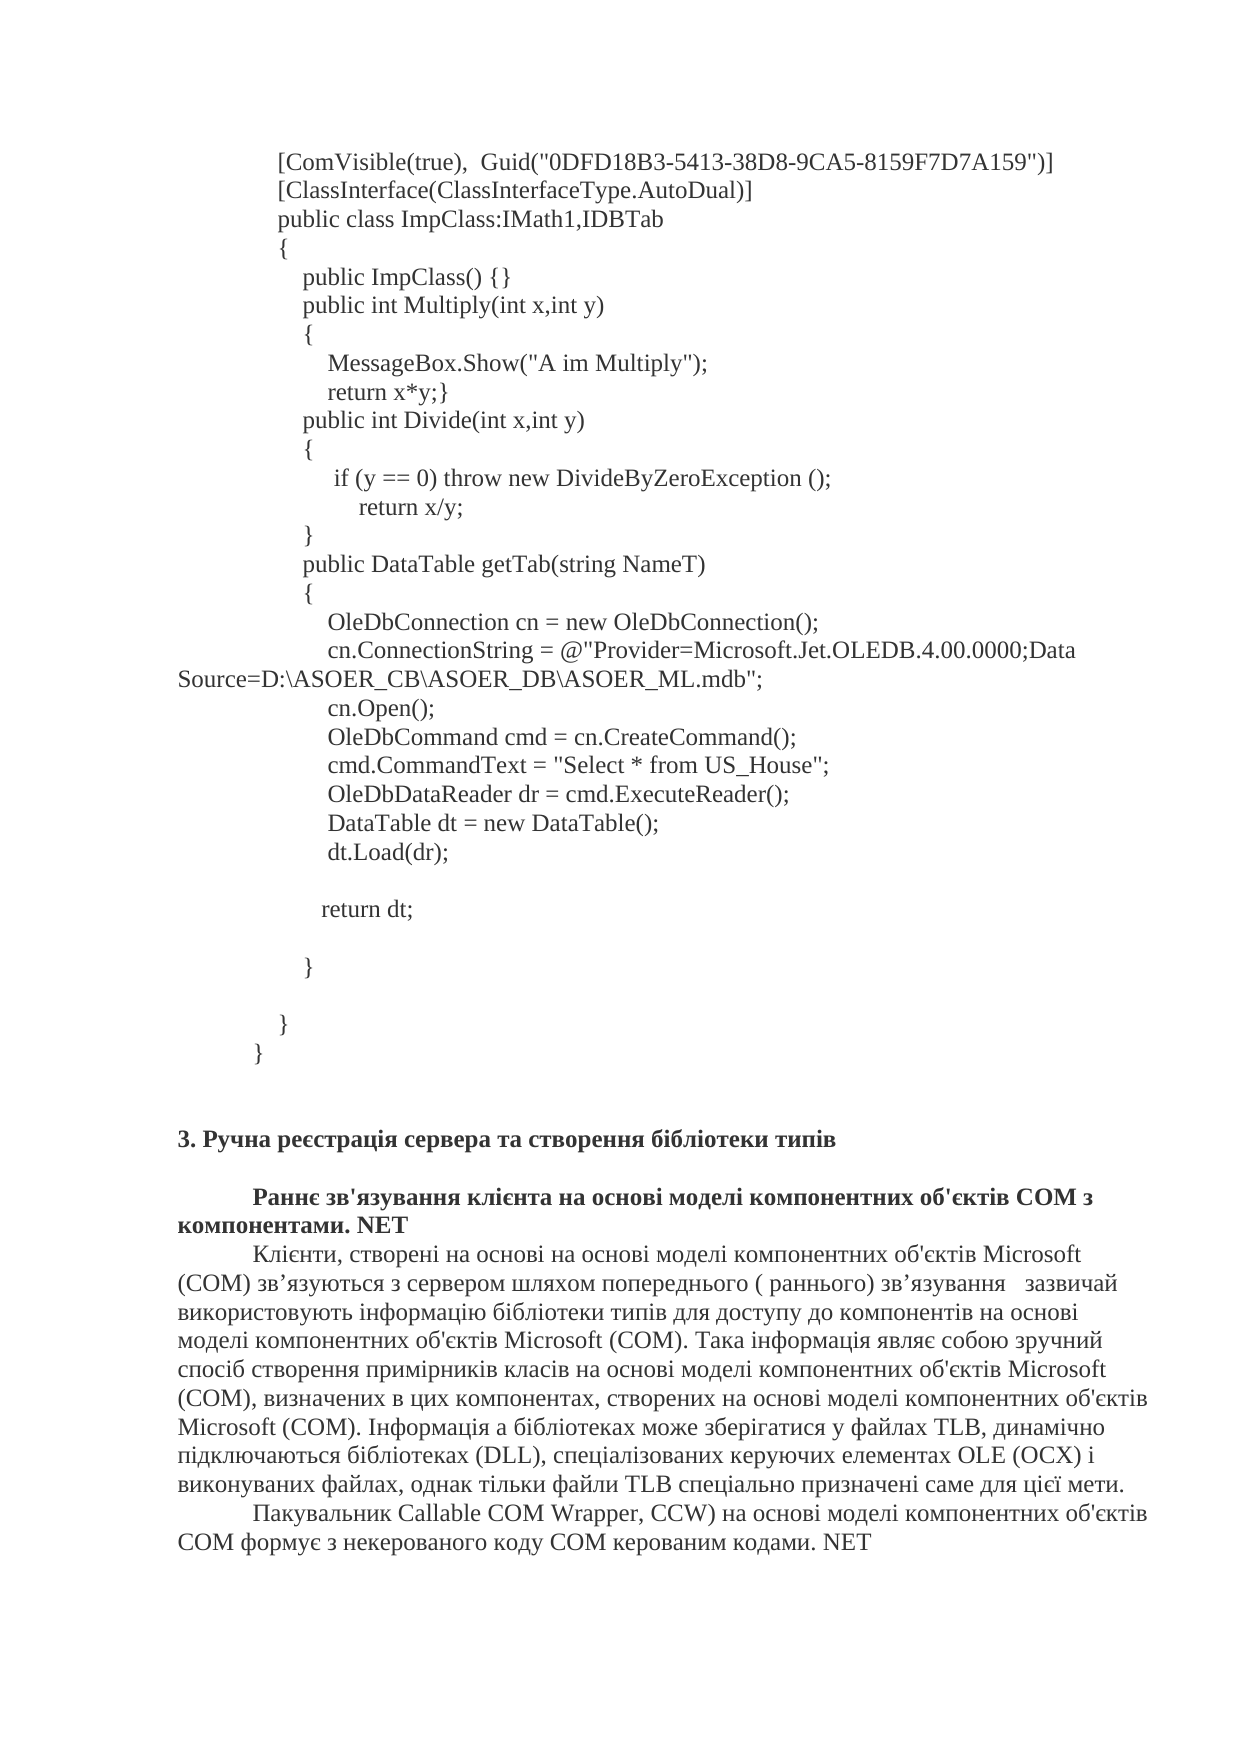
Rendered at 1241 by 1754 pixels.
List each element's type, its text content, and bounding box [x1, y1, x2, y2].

text dt.Load(dr); [177, 837, 1152, 866]
text public int Divide(int x,int y) [177, 406, 1152, 434]
text Клієнти, створені на основі на основі моделі компонентних об'єктів Microsoft (СОМ) зв’язуються з сервером шляхом попереднього ( раннього) зв’язування зазвичай використовують інформацію бібліотеки типів для доступу до компонентів на основі моделі компонентних об'єктів Microsoft (COM). Така інформація являє собою зручний спосіб створення примірників класів на основі моделі компонентних об'єктів Microsoft (COM), визначених в цих компонентах, створених на основі моделі компонентних об'єктів Microsoft (COM). Інформація а бібліотеках може зберігатися у файлах TLB, динамічно підключаються бібліотеках (DLL), спеціалізованих керуючих елементах OLE (OCX) і виконуваних файлах, однак тільки файли TLB спеціально призначені саме для цієї мети. [177, 1239, 1152, 1498]
text public int Multiply(int x,int y) [177, 291, 1152, 319]
text public DataTable getTab(string NameT) [177, 549, 1152, 578]
text OleDbDataReader dr = cmd.ExecuteReader(); [177, 779, 1152, 808]
text cn.Open(); [177, 693, 1152, 722]
text cmd.CommandText = "Select * from US_House"; [177, 751, 1152, 779]
text cn.ConnectionString = @"Provider=Microsoft.Jet.OLEDB.4.00.0000;Data Source=D:\ASOER_CB\ASOER_DB\ASOER_ML.mdb"; [177, 636, 1152, 693]
text { [177, 578, 1152, 607]
text { [177, 233, 1152, 262]
text Раннє зв'язування клієнта на основі моделі компонентних об'єктів СОМ з компонентами. NET [177, 1182, 1152, 1239]
text MessageBox.Show("A im Multiply"); [177, 348, 1152, 377]
text } [177, 1038, 1152, 1067]
text public ImpClass() {} [177, 262, 1152, 291]
text { [177, 434, 1152, 463]
text } [177, 521, 1152, 549]
text [ClassInterface(ClassInterfaceType.AutoDual)] [177, 176, 1152, 204]
text return dt; [177, 894, 1152, 923]
text OleDbConnection cn = new OleDbConnection(); [177, 607, 1152, 636]
text 3. Ручна реєстрація сервера та створення бібліотеки типів [177, 1124, 1152, 1153]
text DataTable dt = new DataTable(); [177, 808, 1152, 837]
text OleDbCommand cmd = cn.CreateCommand(); [177, 722, 1152, 751]
text if (y == 0) throw new DivideByZeroException (); [177, 463, 1152, 492]
text [ComVisible(true), Guid("0DFD18B3-5413-38D8-9CA5-8159F7D7A159")] [177, 147, 1152, 176]
text public class ImpClass:IMath1,IDBTab [177, 204, 1152, 233]
text return x*y;} [177, 377, 1152, 406]
text } [177, 1009, 1152, 1038]
text Пакувальник Callable COM Wrapper, CCW) на основі моделі компонентних об'єктів СОМ формує з некерованого коду СОМ керованим кодами. NET [177, 1498, 1152, 1556]
text return x/y; [177, 492, 1152, 521]
text { [177, 319, 1152, 348]
text } [177, 952, 1152, 981]
